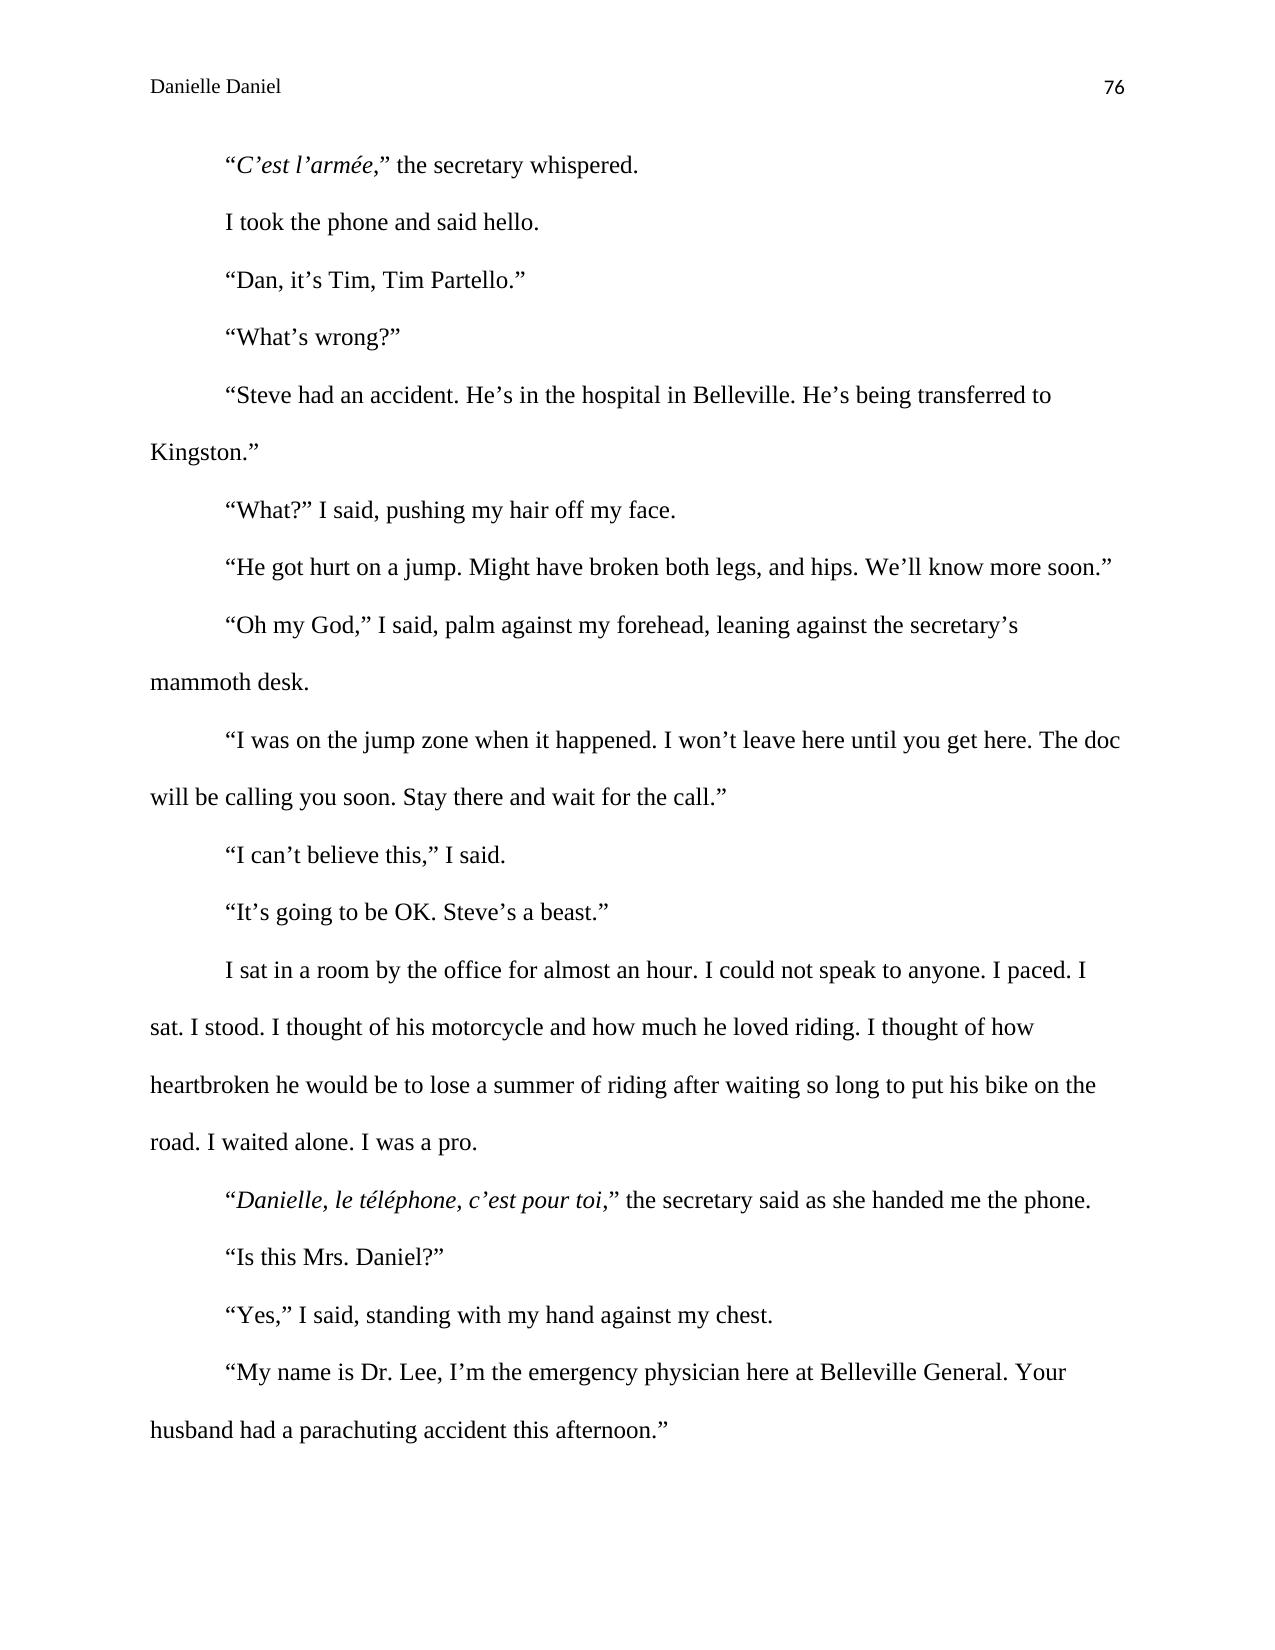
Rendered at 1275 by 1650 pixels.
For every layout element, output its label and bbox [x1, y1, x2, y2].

text [150, 610, 1125, 1444]
text [150, 150, 1125, 581]
